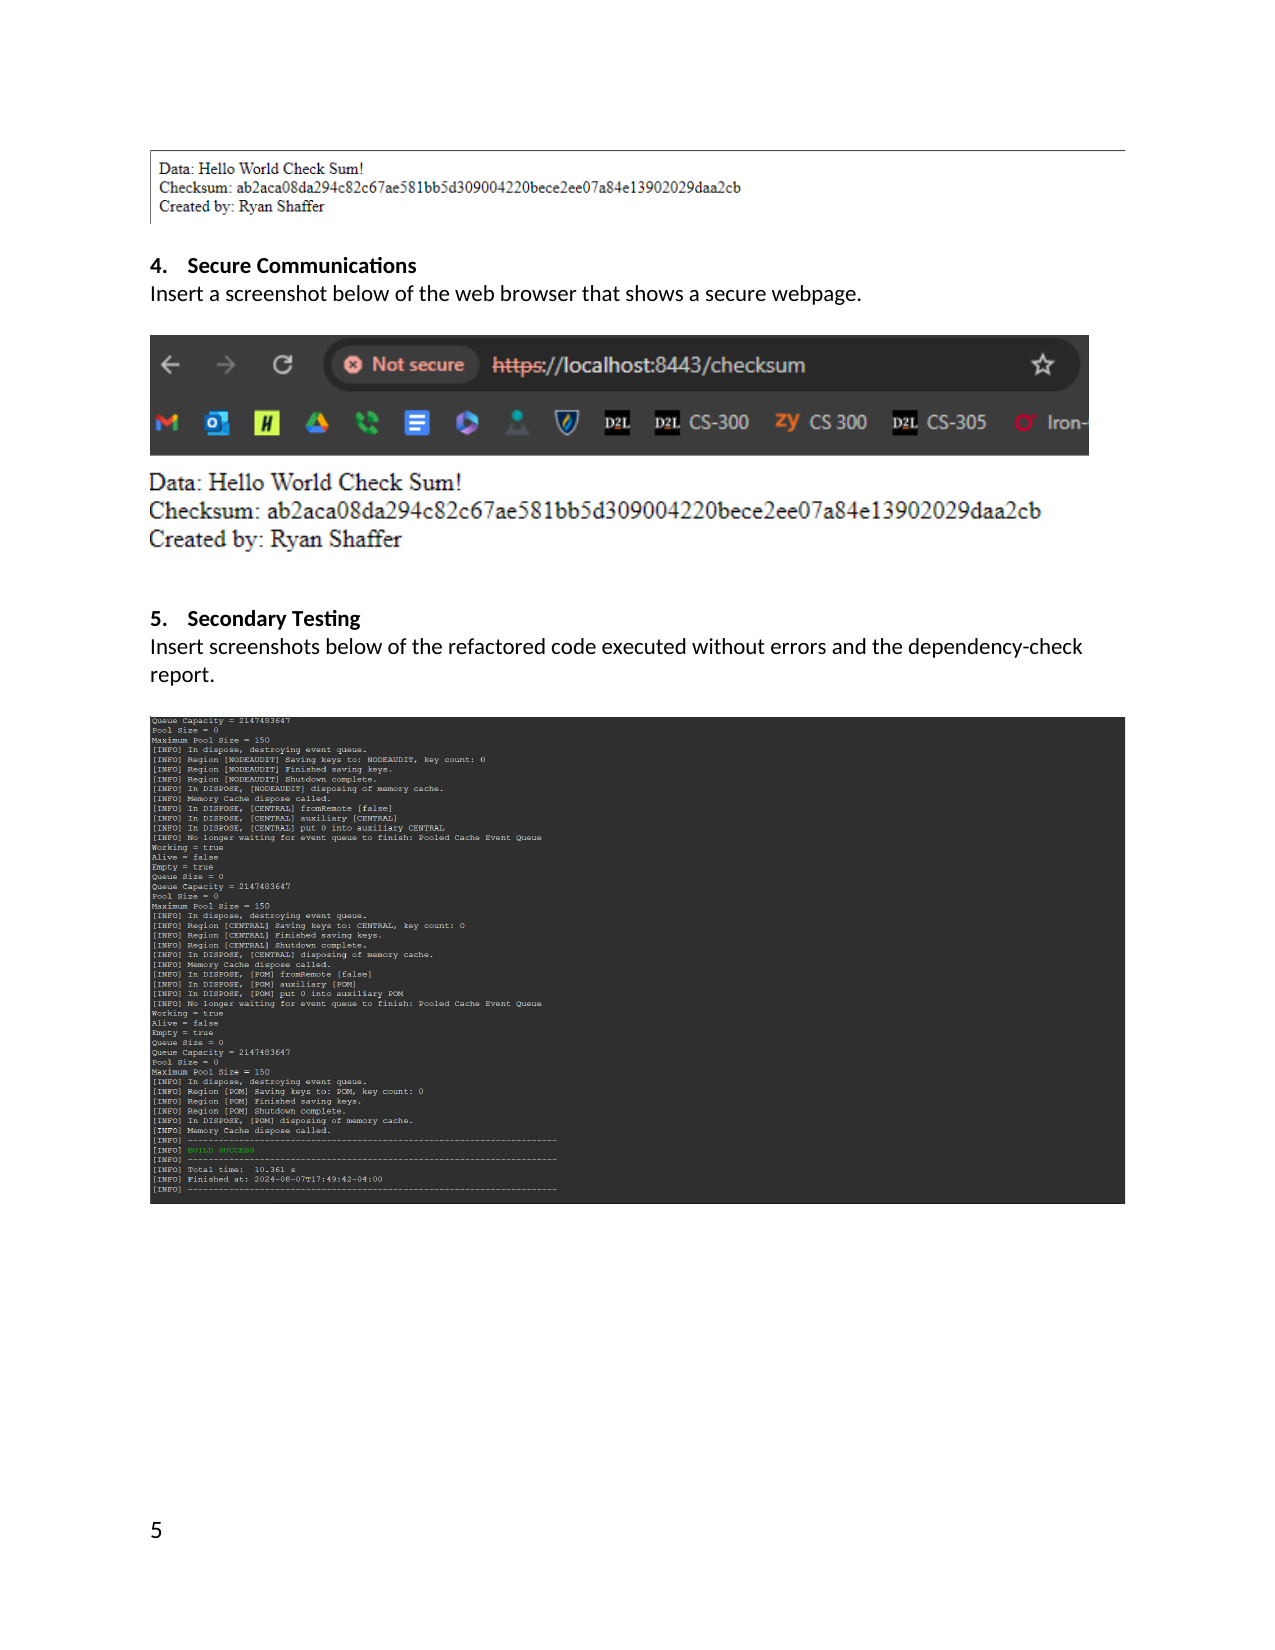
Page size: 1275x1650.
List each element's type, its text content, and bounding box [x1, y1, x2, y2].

text Insert a screenshot below of the web browser that shows a secure webpage. [150, 279, 1125, 307]
picture [150, 335, 1089, 577]
text Insert screenshots below of the refactored code executed without errors and the dependency-check report. [150, 632, 1125, 688]
subtitle Secure Communications [150, 251, 1125, 279]
picture [150, 150, 1125, 224]
subtitle Secondary Testing [150, 604, 1125, 632]
picture [150, 716, 1125, 1204]
